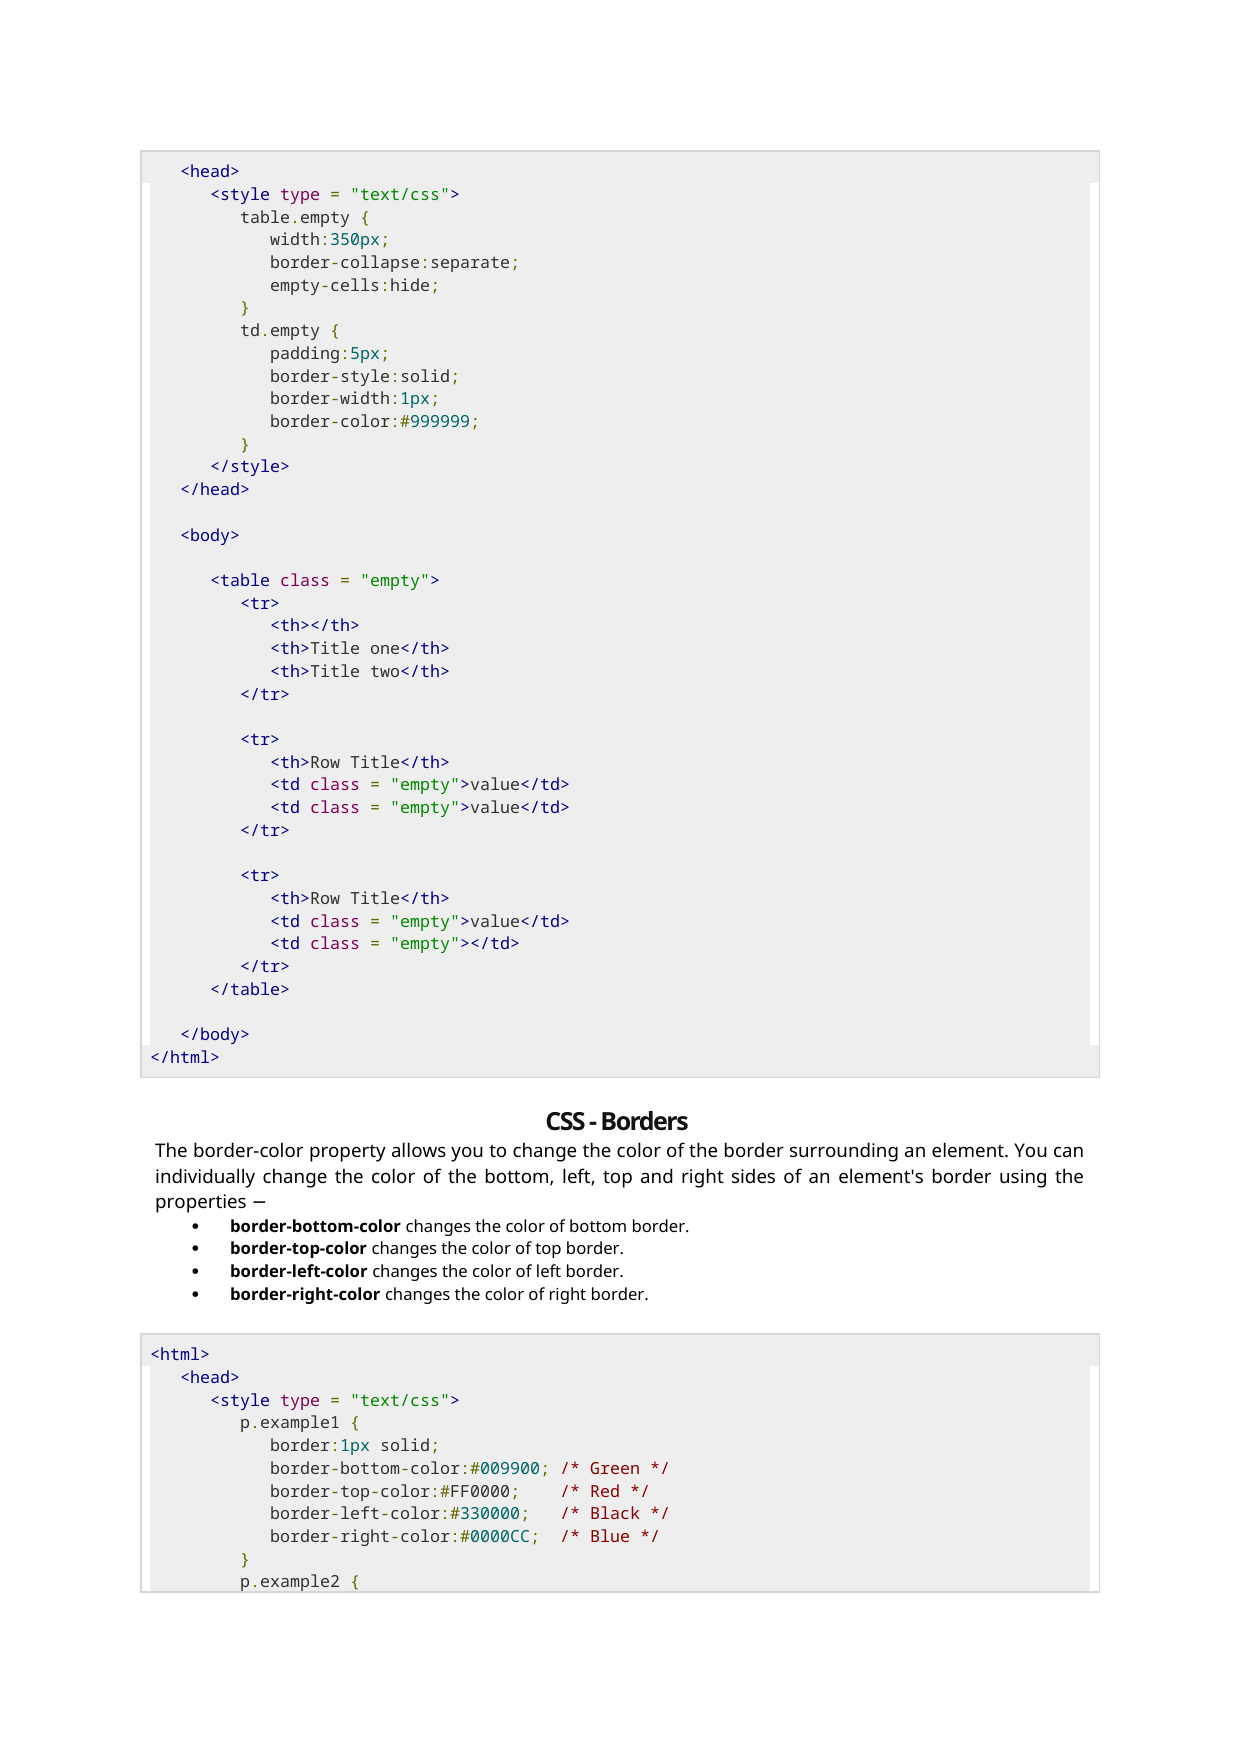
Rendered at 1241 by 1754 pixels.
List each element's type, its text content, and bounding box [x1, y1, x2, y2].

text <td class = "empty">value</td> [150, 909, 1090, 932]
text <td class = "empty"></td> [150, 932, 1090, 955]
text <td class = "empty">value</td> [150, 796, 1090, 818]
text <th>Title two</th> [150, 659, 1090, 682]
text <td class = "empty">value</td> [150, 773, 1090, 796]
text <tr> [150, 864, 1090, 887]
text border:1px solid; [150, 1434, 1090, 1457]
list border-left-color changes the color of left border. [192, 1260, 1085, 1282]
text </tr> [150, 818, 1090, 841]
text border-width:1px; [150, 387, 1090, 410]
text <table class = "empty"> [150, 569, 1090, 591]
text <tr> [150, 591, 1090, 614]
text <th></th> [150, 614, 1090, 637]
text padding:5px; [150, 342, 1090, 364]
text table.empty { [150, 205, 1090, 228]
list border-top-color changes the color of top border. [192, 1237, 1085, 1260]
text </tr> [150, 955, 1090, 977]
list border-right-color changes the color of right border. [192, 1282, 1085, 1305]
text <body> [150, 523, 1090, 546]
text p.example2 { [150, 1570, 1090, 1591]
text <style type = "text/css"> [150, 1388, 1090, 1411]
text p.example1 { [150, 1411, 1090, 1434]
text </style> [150, 455, 1090, 478]
text <head> [150, 1366, 1090, 1388]
text </body> [150, 1023, 1090, 1036]
text <style type = "text/css"> [150, 183, 1090, 205]
text </html> [142, 1036, 1099, 1077]
text width:350px; [150, 228, 1090, 251]
text empty-cells:hide; [150, 273, 1090, 296]
text border-bottom-color:#009900; /* Green */ [150, 1457, 1090, 1479]
text border-color:#999999; [150, 410, 1090, 432]
text } [150, 296, 1090, 319]
text <th>Title one</th> [150, 637, 1090, 659]
text The border-color property allows you to change the color of the border surrounding an element. You can individually change the color of the bottom, left, top and right sides of an element's border using the properties − [155, 1138, 1085, 1214]
text </head> [150, 478, 1090, 501]
text border-top-color:#FF0000; /* Red */ [150, 1479, 1090, 1502]
list border-bottom-color changes the color of bottom border. [192, 1214, 1085, 1237]
text border-left-color:#330000; /* Black */ [150, 1502, 1090, 1525]
text </table> [150, 977, 1090, 1000]
text <tr> [150, 728, 1090, 750]
text border-style:solid; [150, 364, 1090, 387]
text border-right-color:#0000CC; /* Blue */ [150, 1525, 1090, 1547]
text <head> [142, 152, 1099, 183]
text <th>Row Title</th> [150, 887, 1090, 909]
text } [150, 1547, 1090, 1570]
text </tr> [150, 682, 1090, 705]
subtitle CSS - Borders [150, 1104, 1085, 1138]
text } [150, 432, 1090, 455]
text <html> [142, 1335, 1099, 1366]
text td.empty { [150, 319, 1090, 342]
text border-collapse:separate; [150, 251, 1090, 273]
text <th>Row Title</th> [150, 750, 1090, 773]
